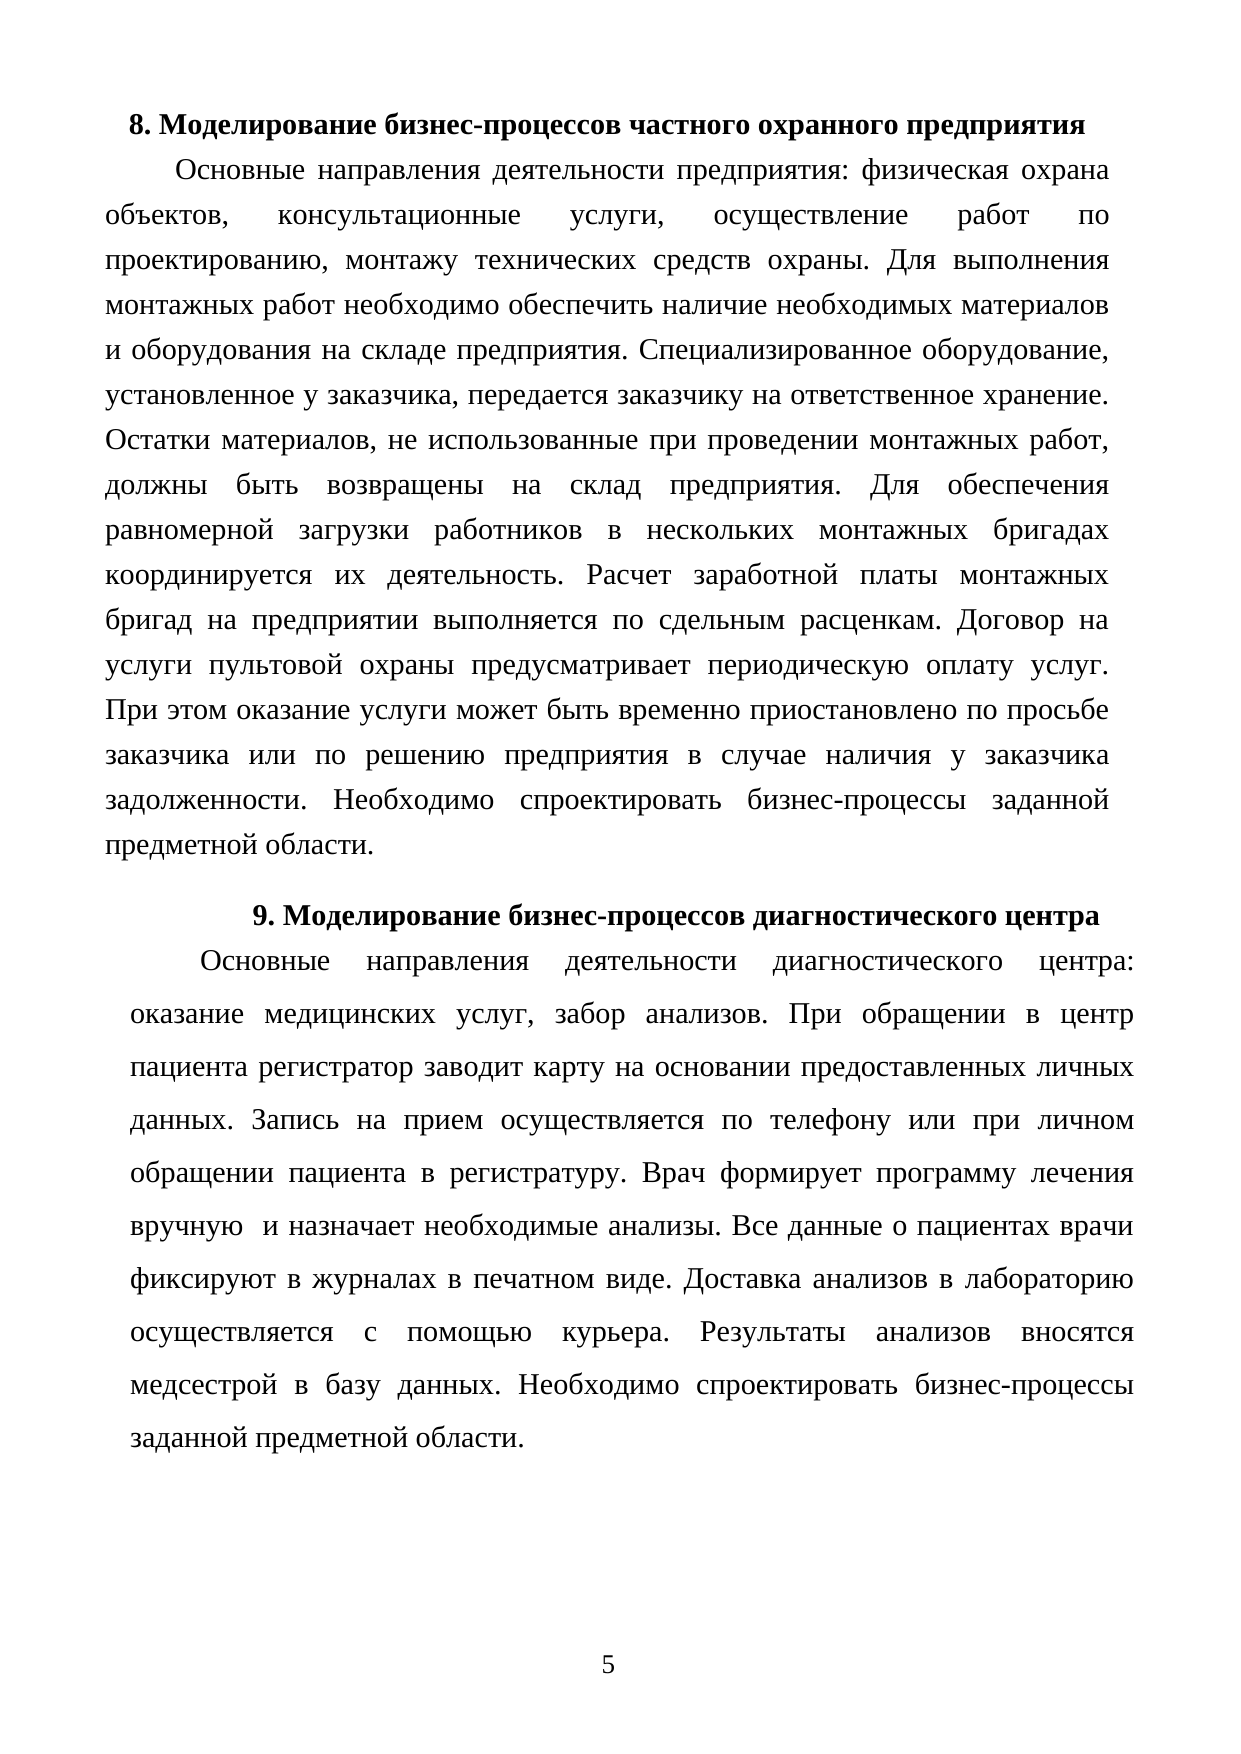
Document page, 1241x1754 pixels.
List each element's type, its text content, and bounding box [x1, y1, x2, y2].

text Основные направления деятельности предприятия: физическая охрана объектов, консультационные услуги, осуществление работ по проектированию, монтажу технических средств охраны. Для выполнения монтажных работ необходимо обеспечить наличие необходимых материалов и оборудования на складе предприятия. Специализированное оборудование, установленное у заказчика, передается заказчику на ответственное хранение. Остатки материалов, не использованные при проведении монтажных работ, должны быть возвращены на склад предприятия. Для обеспечения равномерной загрузки работников в нескольких монтажных бригадах координируется их деятельность. Расчет заработной платы монтажных бригад на предприятии выполняется по сдельным расценкам. Договор на услуги пультовой охраны предусматривает периодическую оплату услуг. При этом оказание услуги может быть временно приостановлено по просьбе заказчика или по решению предприятия в случае наличия у заказчика задолженности. Необходимо спроектировать бизнес-процессы заданной предметной области. [105, 151, 1111, 861]
text Основные направления деятельности диагностического центра: оказание медицинских услуг, забор анализов. При обращении в центр пациента регистратор заводит карту на основании предоставленных личных данных. Запись на прием осуществляется по телефону или при личном обращении пациента в регистратуру. Врач формирует программу лечения вручную и назначает необходимые анализы. Все данные о пациентах врачи фиксируют в журналах в печатном виде. Доставка анализов в лабораторию осуществляется с помощью курьера. Результаты анализов вносятся медсестрой в базу данных. Необходимо спроектировать бизнес-процессы заданной предметной области. [130, 942, 1136, 1454]
subtitle 8. Моделирование бизнес-процессов частного охранного предприятия [106, 106, 1109, 141]
subtitle 9. Моделирование бизнес-процессов диагностического центра [199, 898, 1154, 932]
